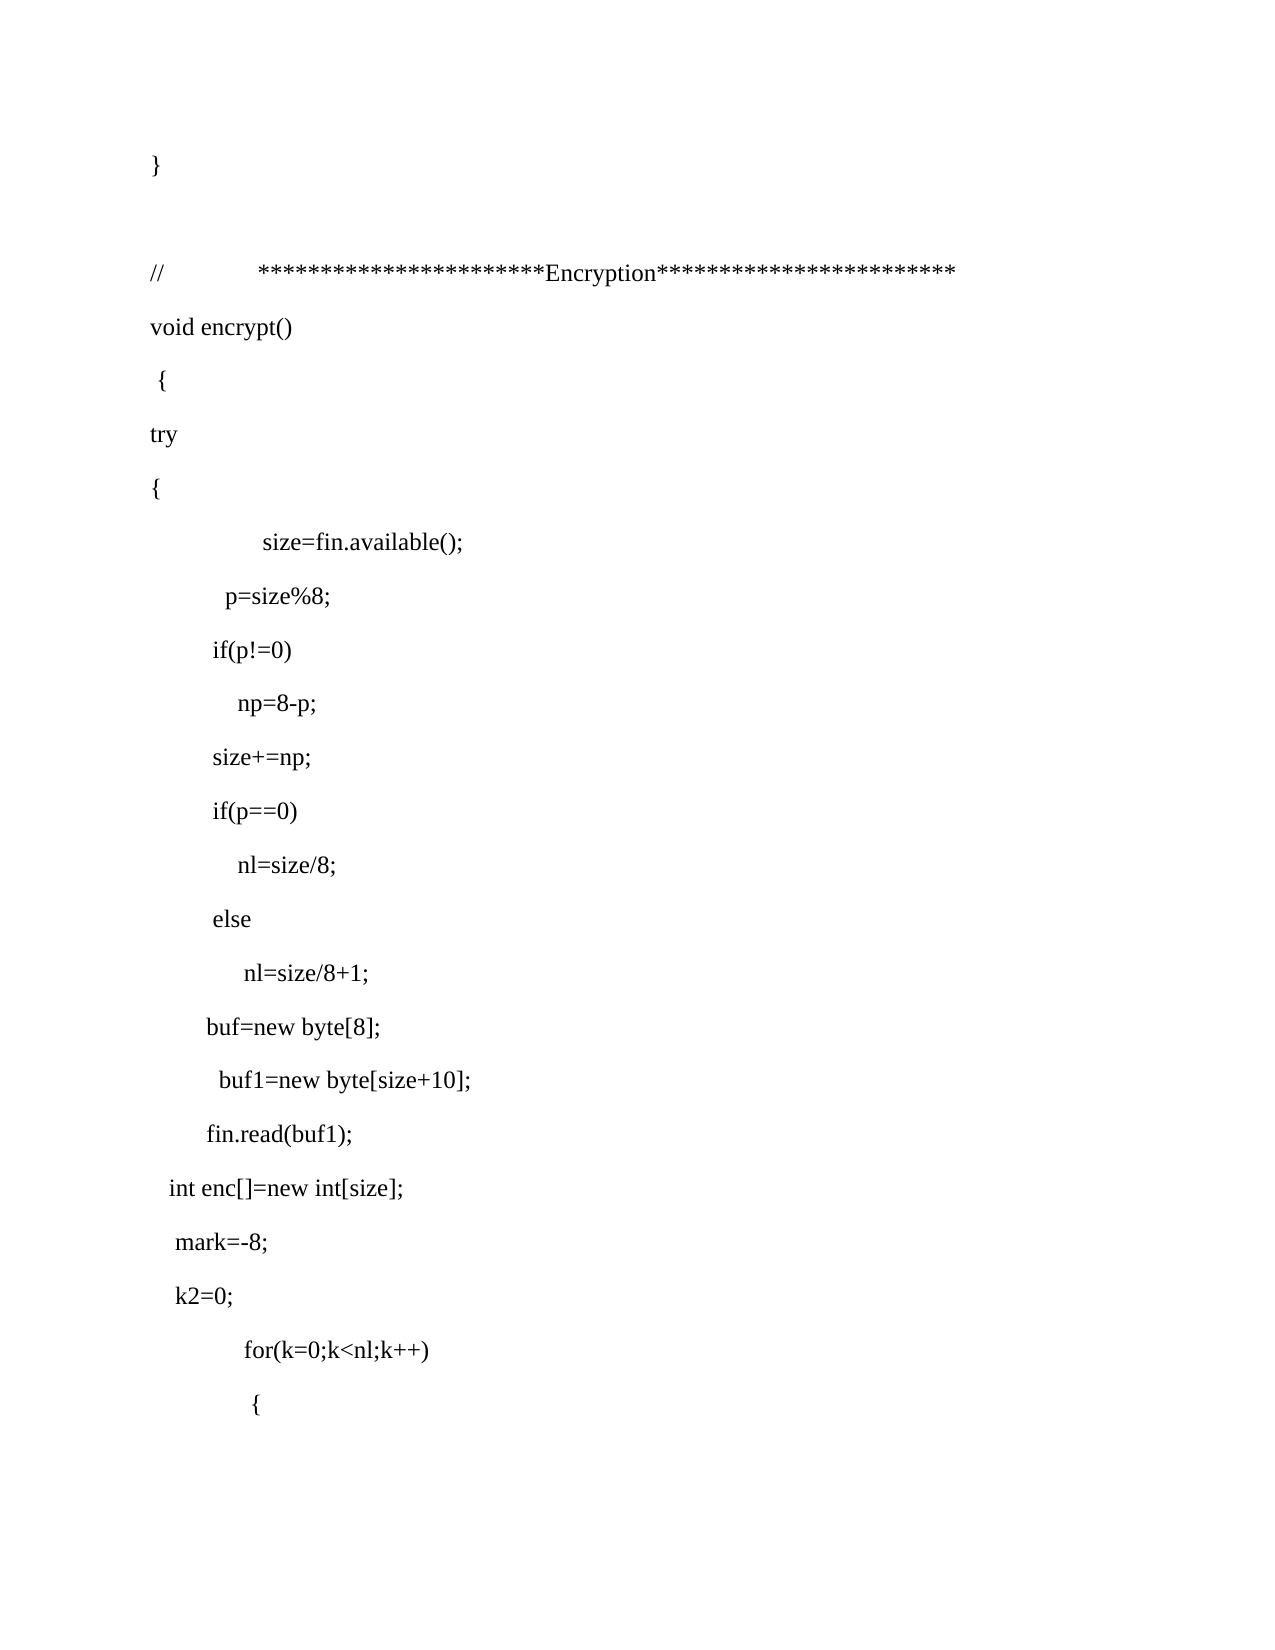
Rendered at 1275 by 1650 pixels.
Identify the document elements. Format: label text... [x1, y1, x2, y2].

text fin.read(buf1); [150, 1119, 1125, 1148]
text np=8-p; [150, 688, 1125, 717]
text if(p==0) [150, 796, 1125, 825]
text buf1=new byte[size+10]; [150, 1066, 1125, 1094]
text { [150, 1389, 1125, 1417]
text int enc[]=new int[size]; [150, 1173, 1125, 1202]
text size=fin.available(); [150, 527, 1125, 556]
text p=size%8; [150, 581, 1125, 609]
text buf=new byte[8]; [150, 1012, 1125, 1040]
text { [150, 365, 1125, 394]
text else [150, 904, 1125, 933]
text // ***********************Encryption************************ [150, 258, 1125, 286]
text nl=size/8; [150, 850, 1125, 879]
text mark=-8; [150, 1227, 1125, 1256]
text } [150, 150, 1125, 179]
text k2=0; [150, 1281, 1125, 1310]
text nl=size/8+1; [150, 958, 1125, 987]
text void encrypt() [150, 312, 1125, 340]
text size+=np; [150, 742, 1125, 771]
text { [150, 473, 1125, 502]
text for(k=0;k<nl;k++) [150, 1335, 1125, 1363]
text try [150, 419, 1125, 448]
text if(p!=0) [150, 635, 1125, 663]
